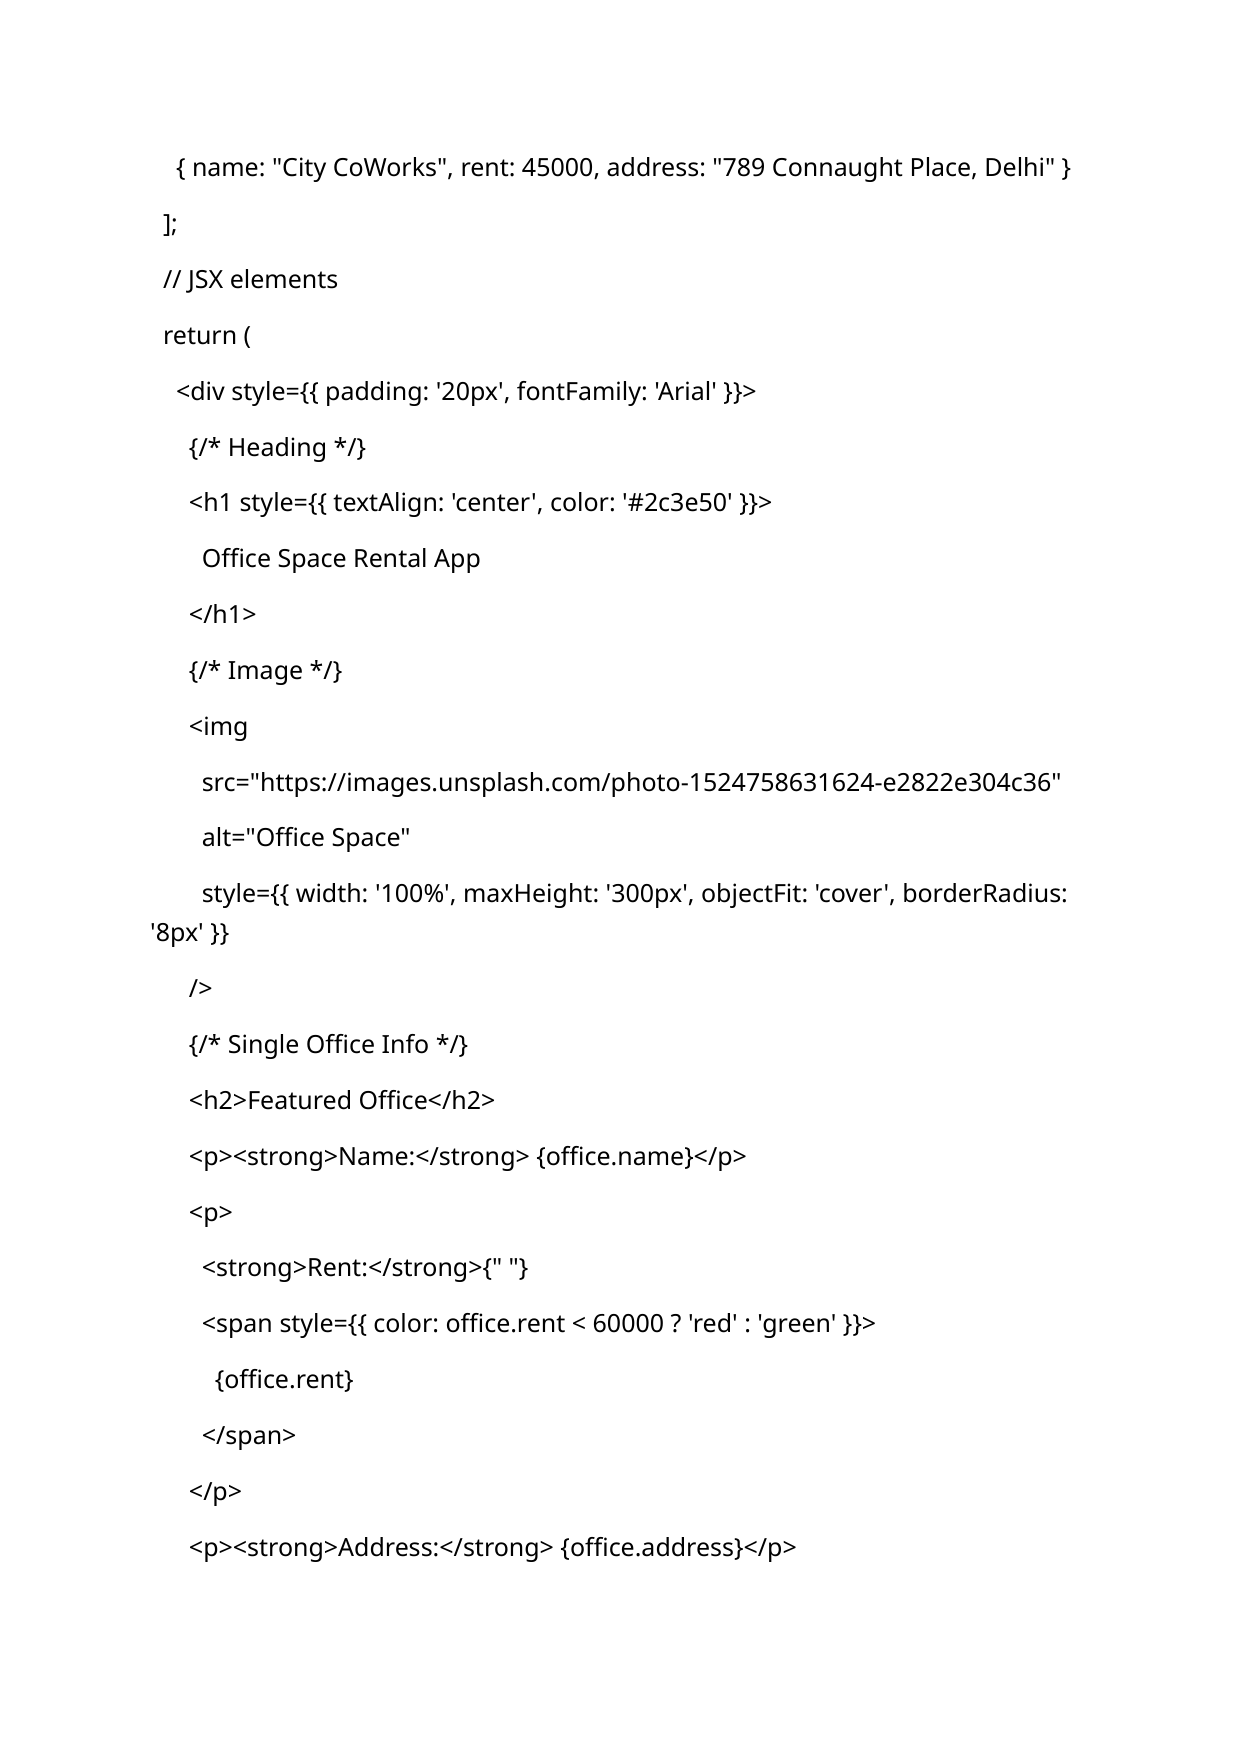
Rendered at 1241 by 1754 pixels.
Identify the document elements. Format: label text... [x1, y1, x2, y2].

text Office Space Rental App [150, 541, 1090, 575]
text {/* Image */} [150, 652, 1090, 687]
text <h1 style={{ textAlign: 'center', color: '#2c3e50' }}> [150, 485, 1090, 519]
text </p> [150, 1473, 1090, 1507]
text {/* Single Office Info */} [150, 1027, 1090, 1061]
text <p><strong>Address:</strong> {office.address}</p> [150, 1529, 1090, 1563]
text /> [150, 971, 1090, 1005]
text src="https://images.unsplash.com/photo-1524758631624-e2822e304c36" [150, 764, 1090, 798]
text <p><strong>Name:</strong> {office.name}</p> [150, 1138, 1090, 1172]
text <div style={{ padding: '20px', fontFamily: 'Arial' }}> [150, 373, 1090, 407]
text {office.rent} [150, 1362, 1090, 1396]
text { name: "City CoWorks", rent: 45000, address: "789 Connaught Place, Delhi" } [150, 150, 1090, 184]
text return ( [150, 317, 1090, 352]
text <span style={{ color: office.rent < 60000 ? 'red' : 'green' }}> [150, 1306, 1090, 1340]
text <strong>Rent:</strong>{" "} [150, 1250, 1090, 1284]
text <img [150, 708, 1090, 742]
text alt="Office Space" [150, 820, 1090, 854]
text </h1> [150, 597, 1090, 631]
text // JSX elements [150, 262, 1090, 296]
text ]; [150, 206, 1090, 240]
text {/* Heading */} [150, 429, 1090, 463]
text </span> [150, 1417, 1090, 1452]
text <h2>Featured Office</h2> [150, 1082, 1090, 1117]
text <p> [150, 1194, 1090, 1228]
text style={{ width: '100%', maxHeight: '300px', objectFit: 'cover', borderRadius: '8px' }} [150, 876, 1090, 949]
